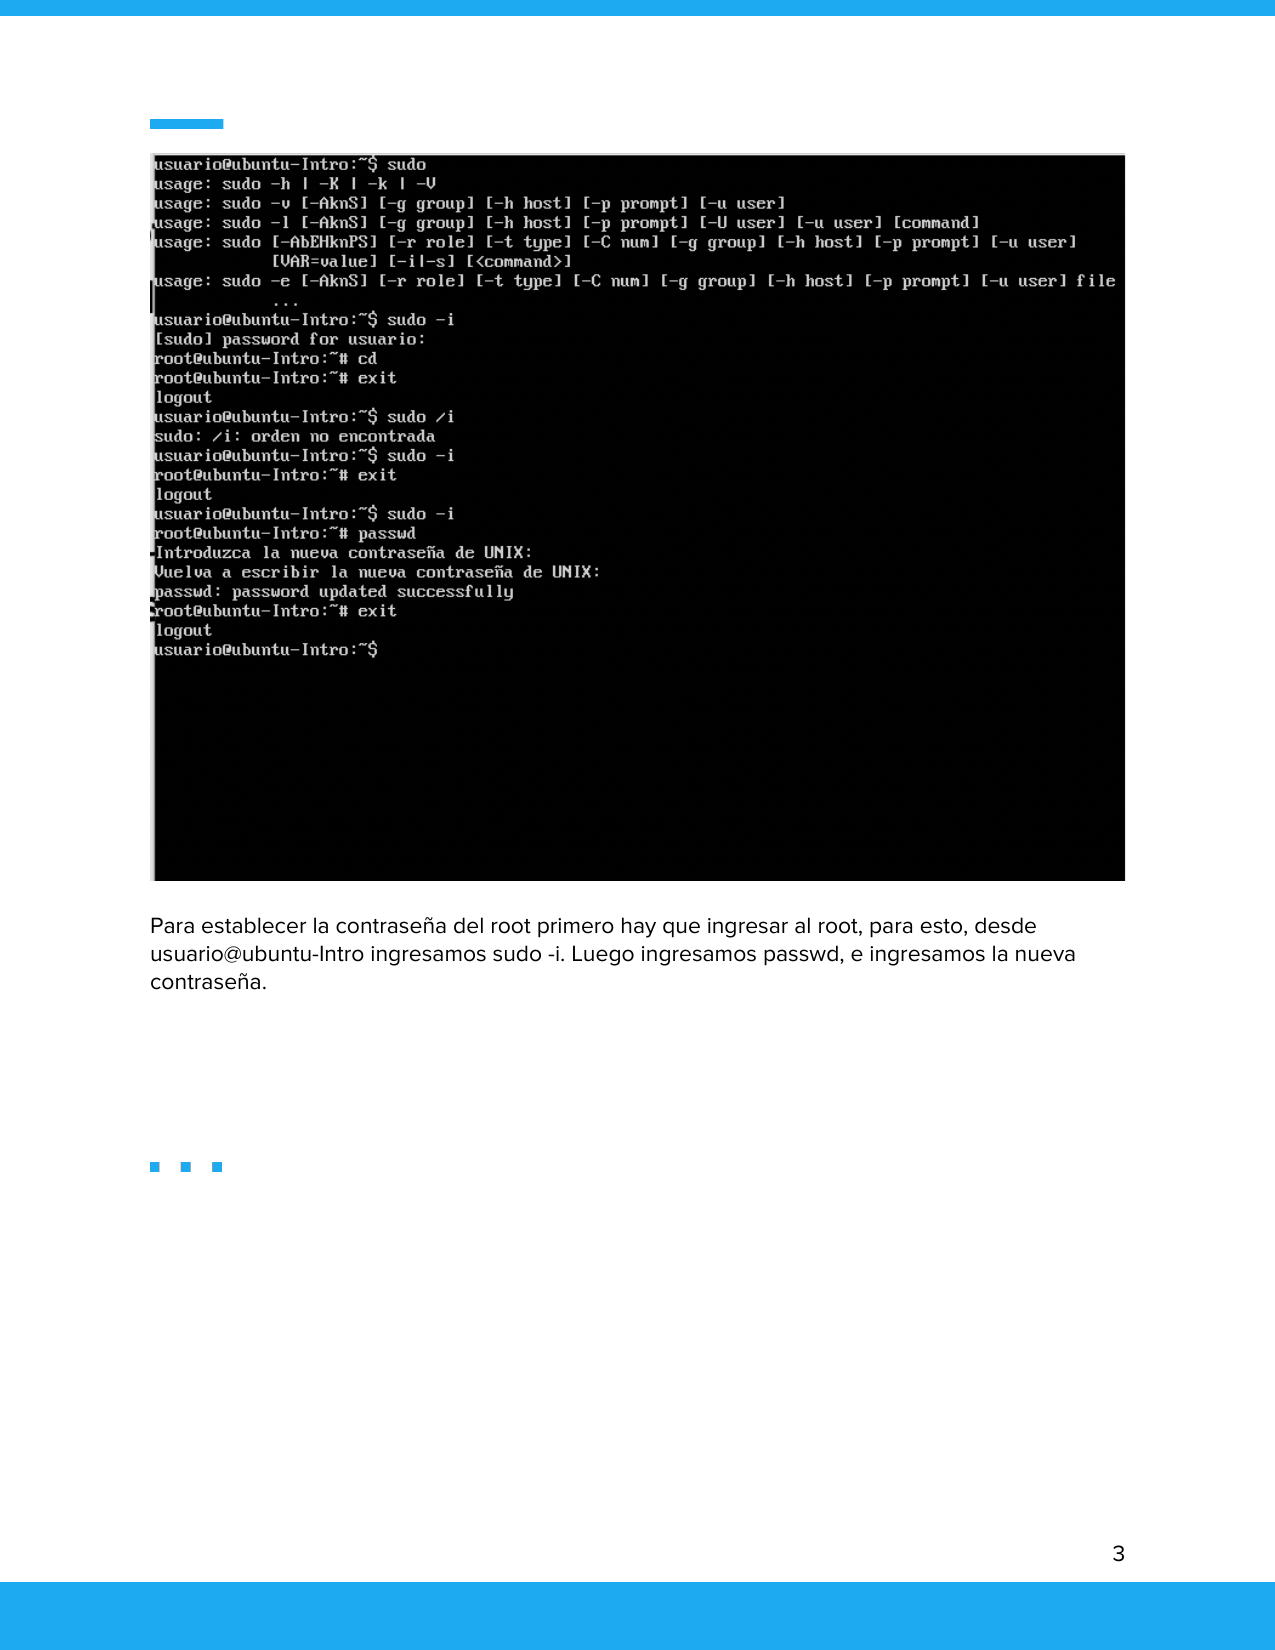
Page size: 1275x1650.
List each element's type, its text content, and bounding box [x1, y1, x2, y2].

picture [0, 1582, 1275, 1650]
picture [0, 0, 1275, 16]
picture [150, 119, 224, 129]
text Para establecer la contraseña del root primero hay que ingresar al root, para esto, desde usuario@ubuntu-Intro ingresamos sudo -i. Luego ingresamos passwd, e ingresamos la nueva contraseña. [150, 913, 1125, 997]
picture [150, 153, 1125, 881]
picture [150, 1162, 222, 1172]
